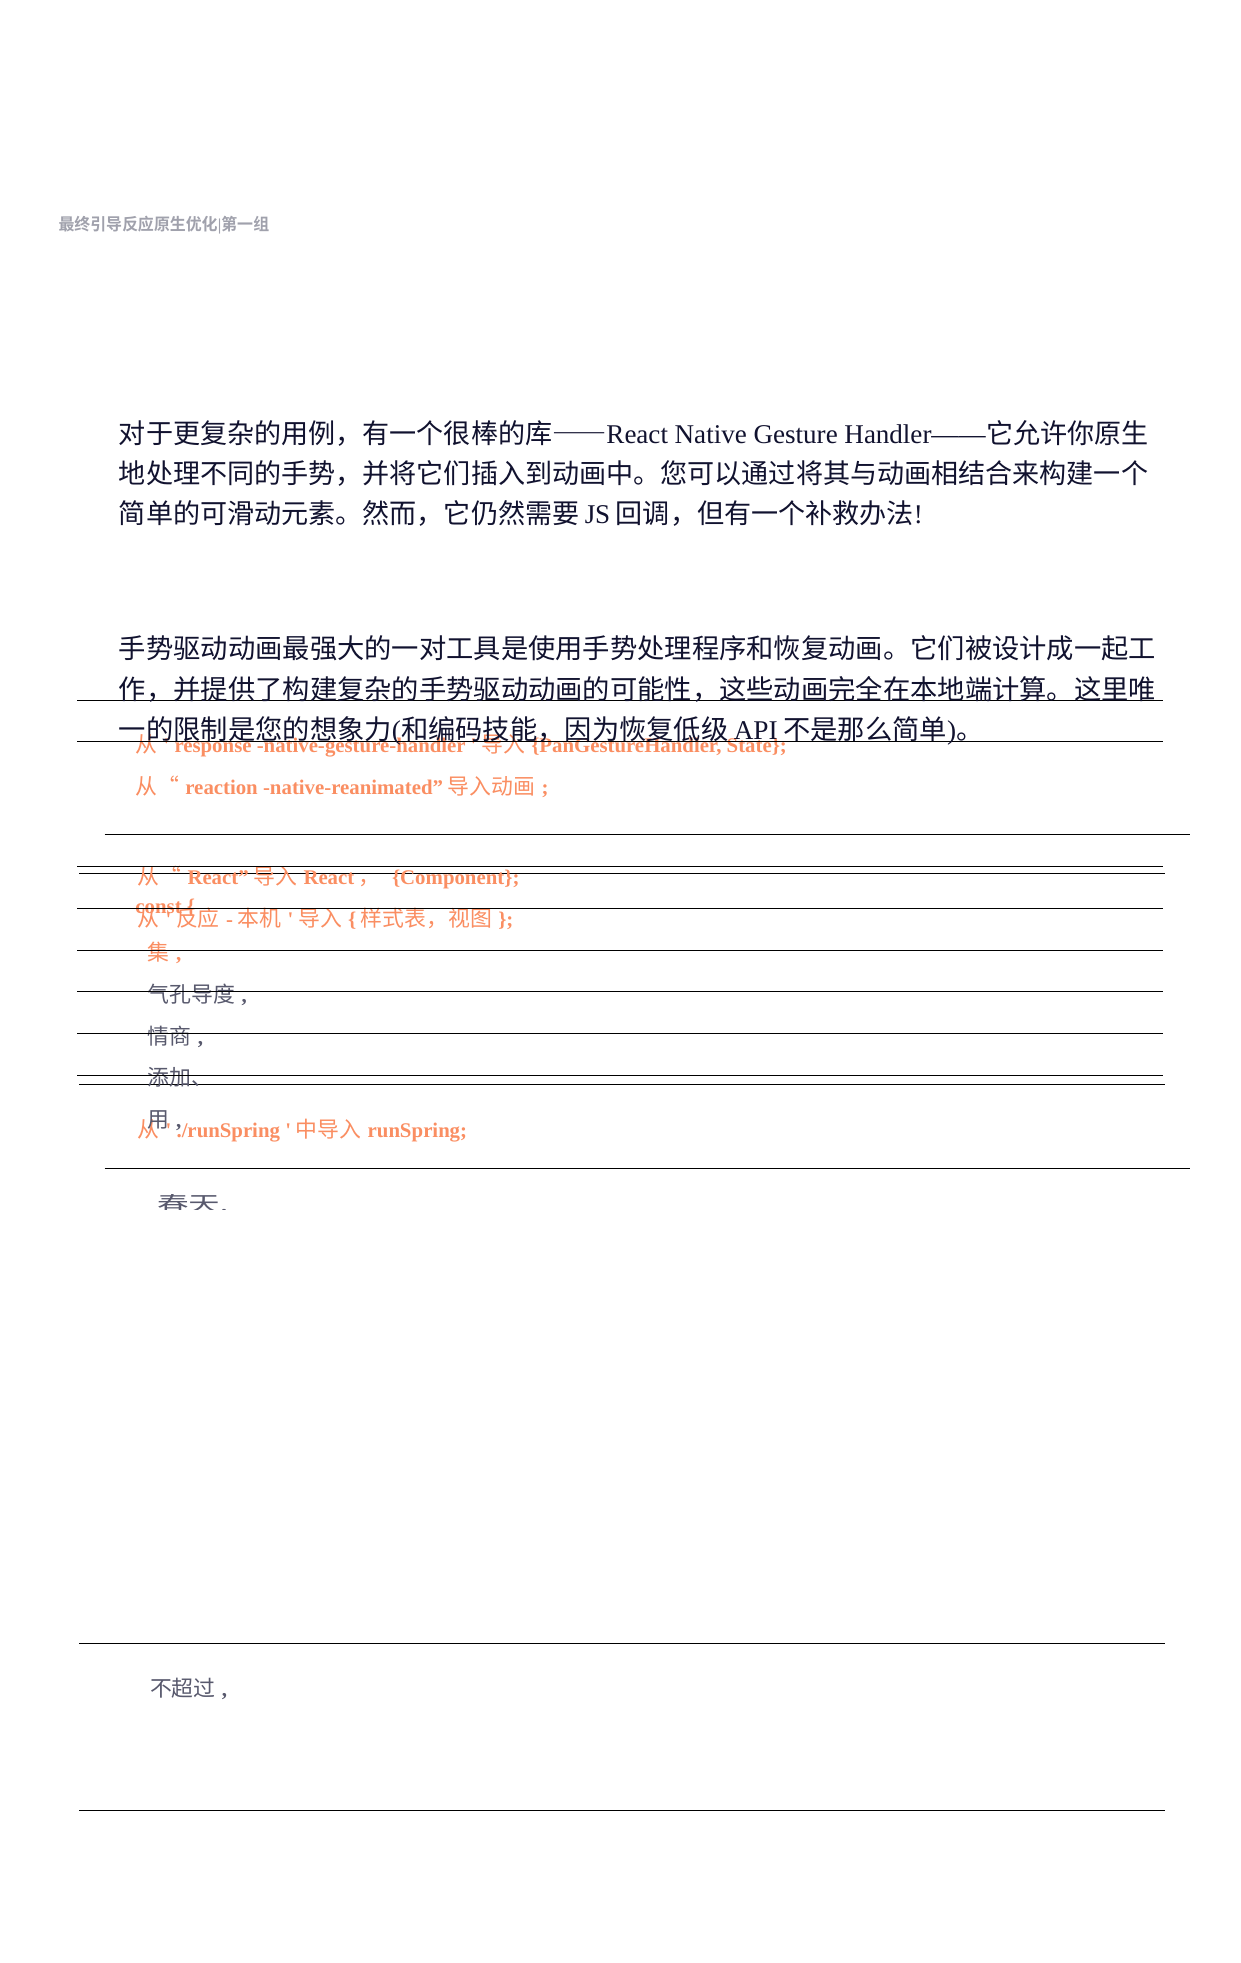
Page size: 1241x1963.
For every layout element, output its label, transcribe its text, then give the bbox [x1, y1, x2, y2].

text 手势驱动动画最强大的一对工具是使用手势处理程序和恢复动画。它们被设计成一起工作，并提供了构建复杂的手势驱动动画的可能性，这些动画完全在本地端计算。这里唯一的限制是您的想象力(和编码技能，因为恢复低级API不是那么简单)。 [119, 581, 1163, 748]
text 最终引导反应原生优化|第一组 [58, 217, 567, 233]
text 对于更复杂的用例，有一个很棒的库——React Native Gesture Handler——它允许你原生地处理不同的手势，并将它们插入到动画中。您可以通过将其与动画相结合来构建一个简单的可滑动元素。然而，它仍然需要JS回调，但有一个补救办法! [119, 347, 1159, 532]
